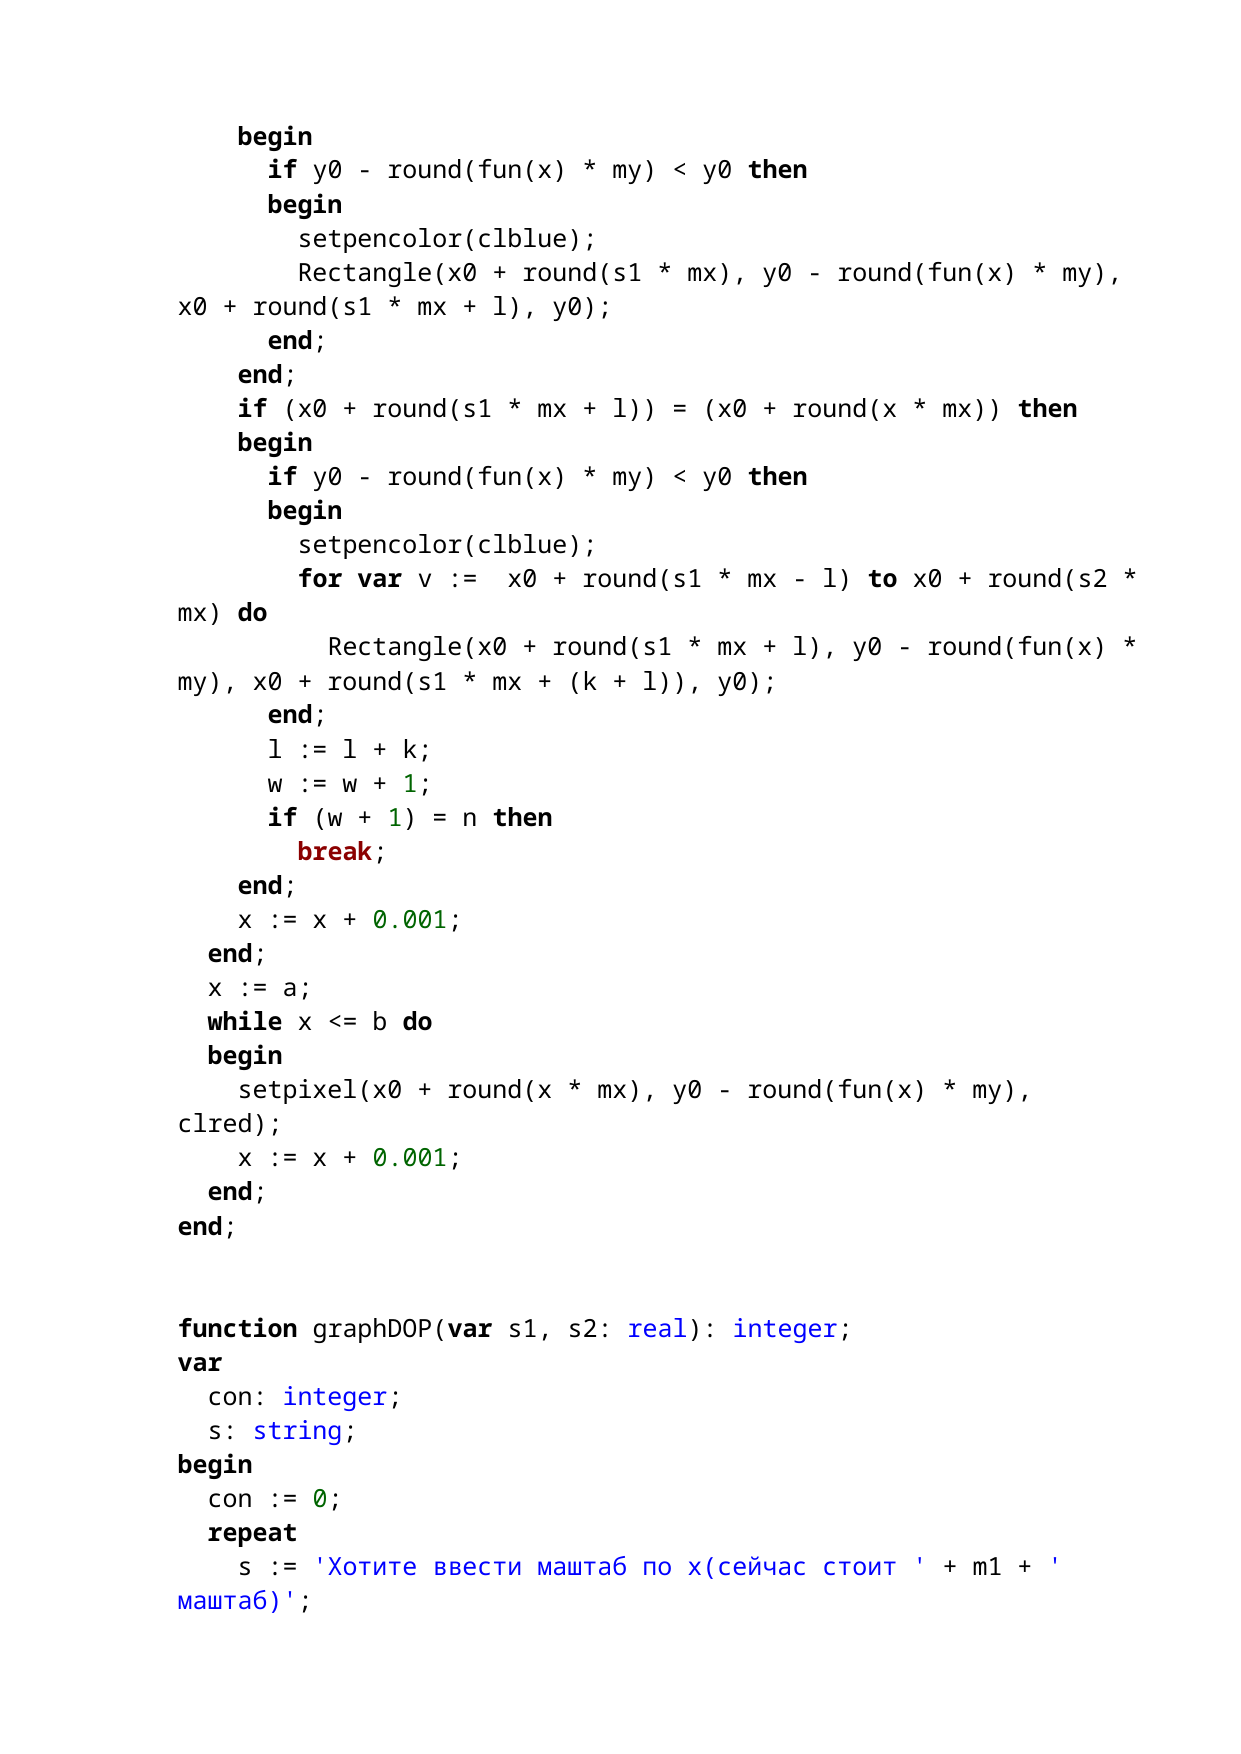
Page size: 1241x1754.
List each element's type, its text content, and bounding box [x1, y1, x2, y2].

text function graphDOP(var s1, s2: real): integer; [177, 1310, 1152, 1344]
text l := l + k; [177, 731, 1152, 765]
text begin [177, 1038, 1152, 1072]
text var [177, 1344, 1152, 1378]
text begin [177, 493, 1152, 527]
text s := 'Хотите ввести маштаб по x(сейчас стоит ' + m1 + ' маштаб)'; [177, 1549, 1152, 1617]
text begin [177, 186, 1152, 220]
text end; [177, 697, 1152, 731]
text begin [177, 425, 1152, 459]
text repeat [177, 1515, 1152, 1549]
text begin [177, 118, 1152, 152]
text x := x + 0.001; [177, 1140, 1152, 1174]
text end; [177, 1174, 1152, 1208]
text x := a; [177, 970, 1152, 1004]
text Rectangle(x0 + round(s1 * mx + l), y0 - round(fun(x) * my), x0 + round(s1 * mx + (k + l)), y0); [177, 629, 1152, 697]
text con := 0; [177, 1481, 1152, 1515]
text end; [177, 867, 1152, 902]
text end; [177, 936, 1152, 970]
text setpencolor(clblue); [177, 527, 1152, 561]
text if (w + 1) = n then [177, 799, 1152, 833]
text s: string; [177, 1412, 1152, 1447]
text break; [177, 833, 1152, 867]
text if y0 - round(fun(x) * my) < y0 then [177, 152, 1152, 186]
text for var v := x0 + round(s1 * mx - l) to x0 + round(s2 * mx) do [177, 561, 1152, 629]
text while x <= b do [177, 1004, 1152, 1038]
text x := x + 0.001; [177, 902, 1152, 936]
text end; [177, 322, 1152, 357]
text con: integer; [177, 1378, 1152, 1412]
text w := w + 1; [177, 765, 1152, 799]
text if (x0 + round(s1 * mx + l)) = (x0 + round(x * mx)) then [177, 391, 1152, 425]
text end; [177, 1208, 1152, 1242]
text if y0 - round(fun(x) * my) < y0 then [177, 459, 1152, 493]
text Rectangle(x0 + round(s1 * mx), y0 - round(fun(x) * my), x0 + round(s1 * mx + l), y0); [177, 254, 1152, 322]
text end; [177, 357, 1152, 391]
text setpencolor(clblue); [177, 220, 1152, 254]
text begin [177, 1447, 1152, 1481]
text setpixel(x0 + round(x * mx), y0 - round(fun(x) * my), clred); [177, 1072, 1152, 1140]
